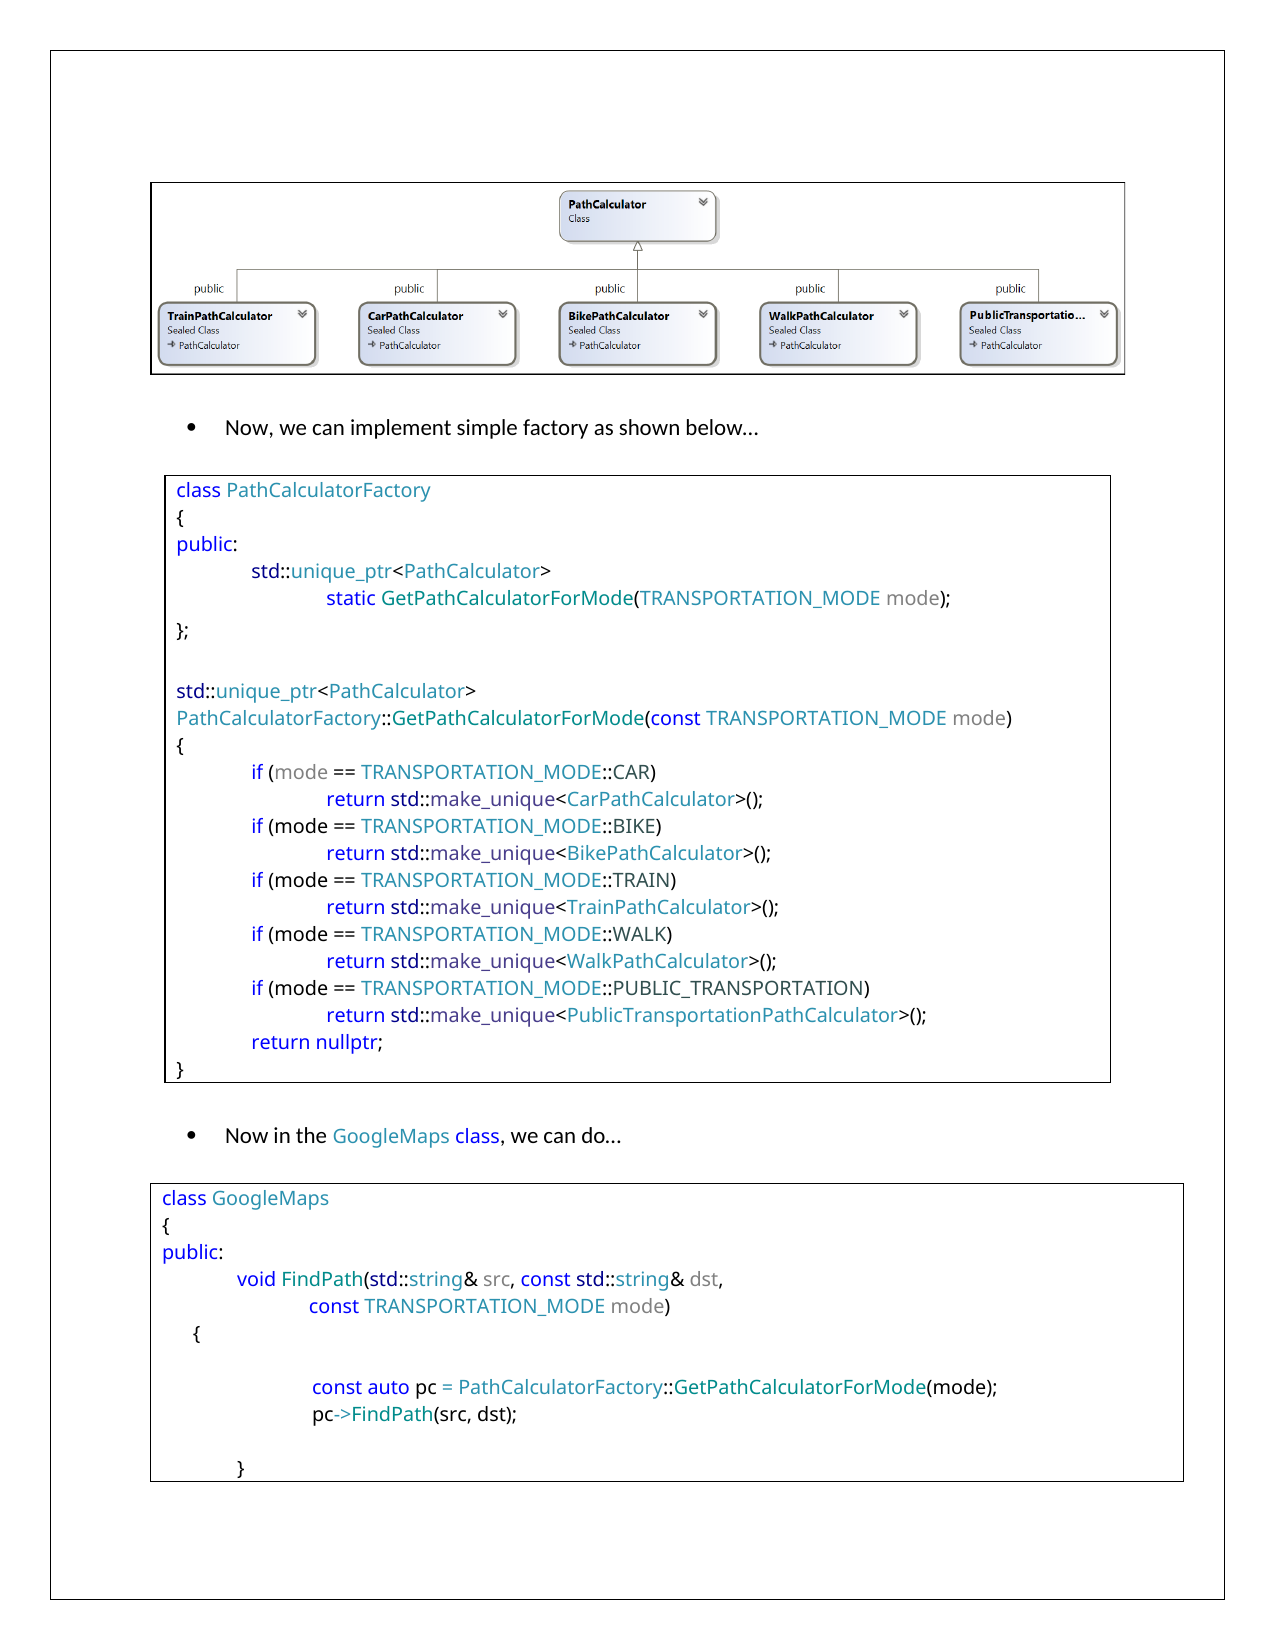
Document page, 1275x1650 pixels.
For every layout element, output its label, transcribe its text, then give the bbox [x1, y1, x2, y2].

list Now, we can implement simple factory as shown below… [187, 408, 1125, 442]
list Now in the GoogleMaps class, we can do… [187, 1117, 1125, 1150]
picture [150, 182, 1125, 375]
table_header class PathCalculatorFactory { public: std::unique_ptr<PathCalculator> static GetPathCalculatorForMode(TRANSPORTATION_MODE mode); }; std::unique_ptr<PathCalculator> PathCalculatorFactory::GetPathCalculatorForMode(const TRANSPORTATION_MODE mode) { if (mode == TRANSPORTATION_MODE::CAR) return std::make_unique<CarPathCalculator>(); if (mode == TRANSPORTATION_MODE::BIKE) return std::make_unique<BikePathCalculator>(); if (mode == TRANSPORTATION_MODE::TRAIN) return std::make_unique<TrainPathCalculator>(); if (mode == TRANSPORTATION_MODE::WALK) return std::make_unique<WalkPathCalculator>(); if (mode == TRANSPORTATION_MODE::PUBLIC_TRANSPORTATION) return std::make_unique<PublicTransportationPathCalculator>(); return nullptr; } [166, 476, 1110, 1082]
